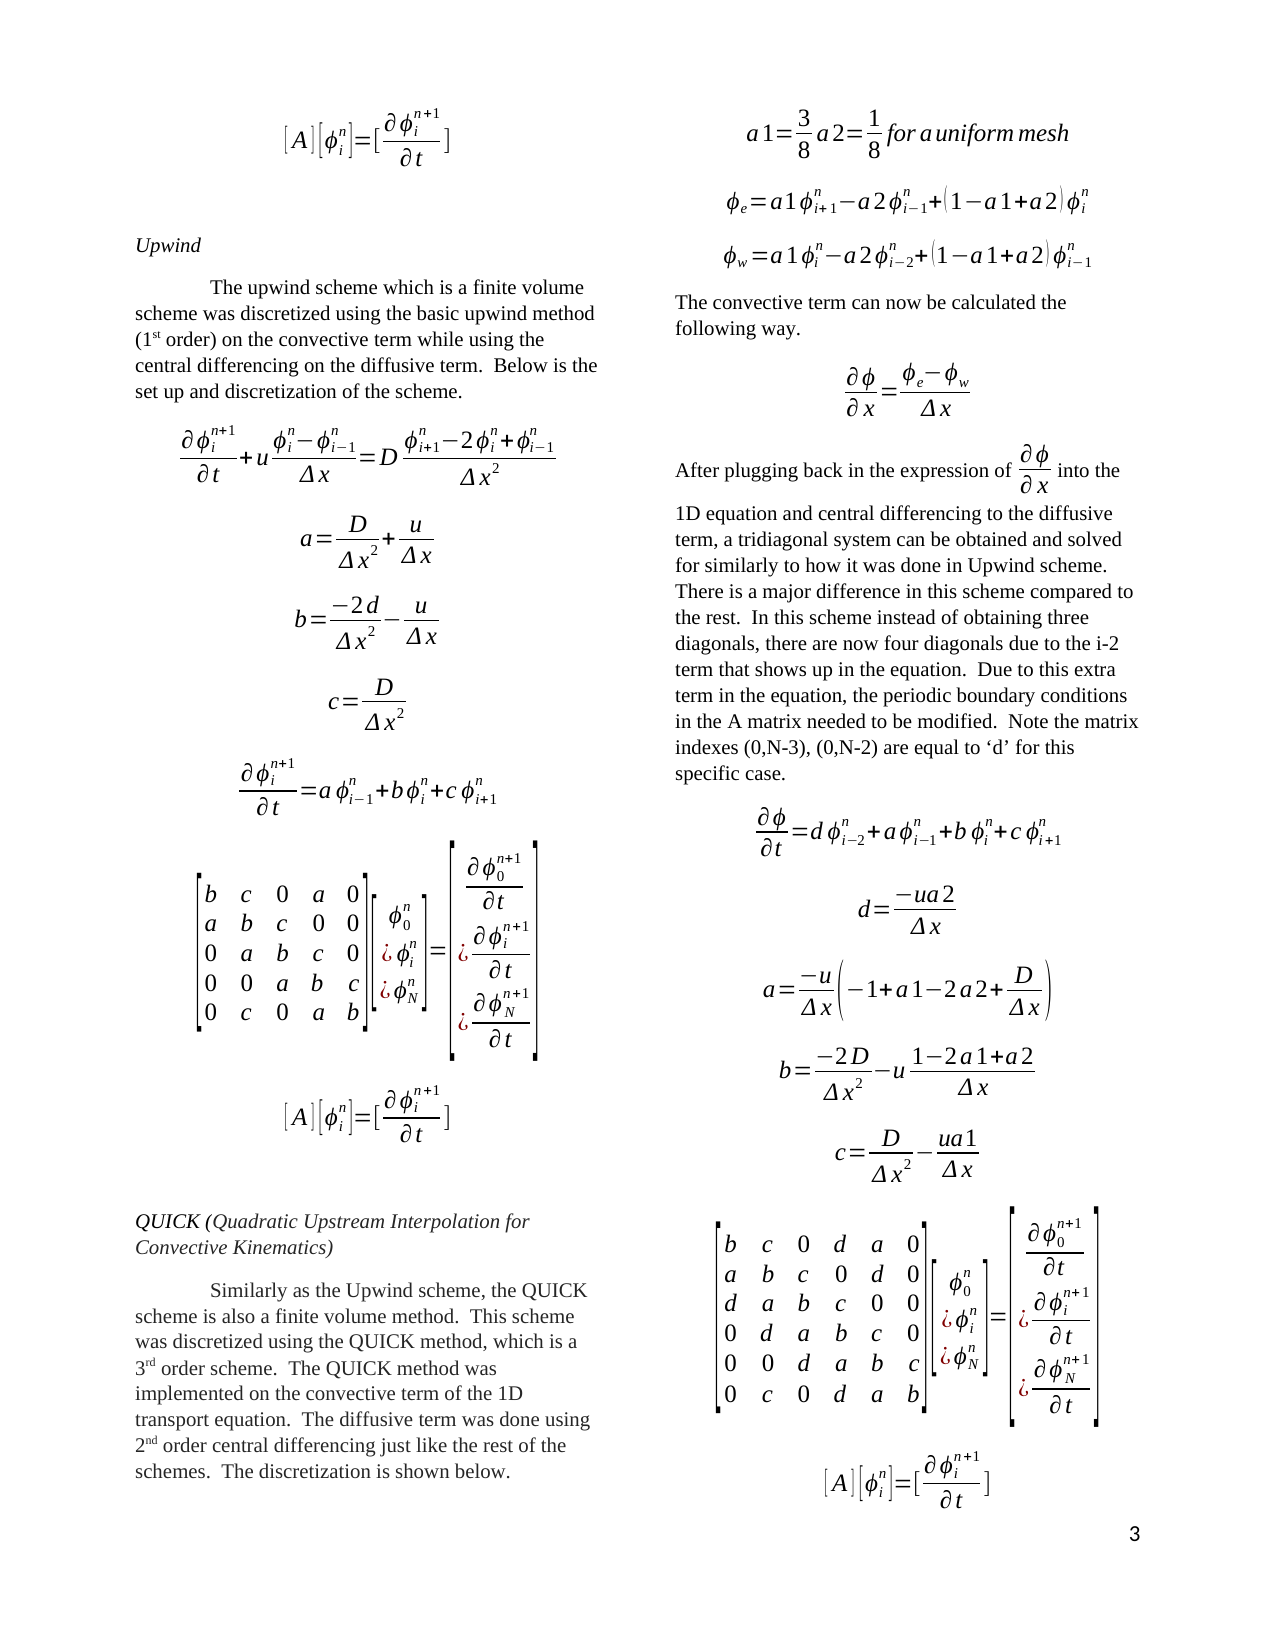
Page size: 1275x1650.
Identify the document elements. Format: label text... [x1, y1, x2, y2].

text Similarly as the Upwind scheme, the QUICK scheme is also a finite volume method. This scheme was discretized using the QUICK method, which is a 3rd order scheme. The QUICK method was implemented on the convective term of the 1D transport equation. The diffusive term was done using 2nd order central differencing just like the rest of the schemes. The discretization is shown below. [135, 1278, 600, 1483]
text Upwind [135, 233, 600, 257]
text The convective term can now be calculated the following way. [675, 290, 1140, 340]
text The upwind scheme which is a finite volume scheme was discretized using the basic upwind method (1st order) on the convective term while using the central differencing on the diffusive term. Below is the set up and discretization of the scheme. [135, 275, 600, 403]
text QUICK (Quadratic Upstream Interpolation for Convective Kinematics) [135, 1209, 600, 1259]
text After plugging back in the expression of into the 1D equation and central differencing to the diffusive term, a tridiagonal system can be obtained and solved for similarly to how it was done in Upwind scheme. There is a major difference in this scheme compared to the rest. In this scheme instead of obtaining three diagonals, there are now four diagonals due to the i-2 term that shows up in the equation. Due to this extra term in the equation, the periodic boundary conditions in the A matrix needed to be modified. Note the matrix indexes (0,N-3), (0,N-2) are equal to ‘d’ for this specific case. [675, 440, 1140, 785]
